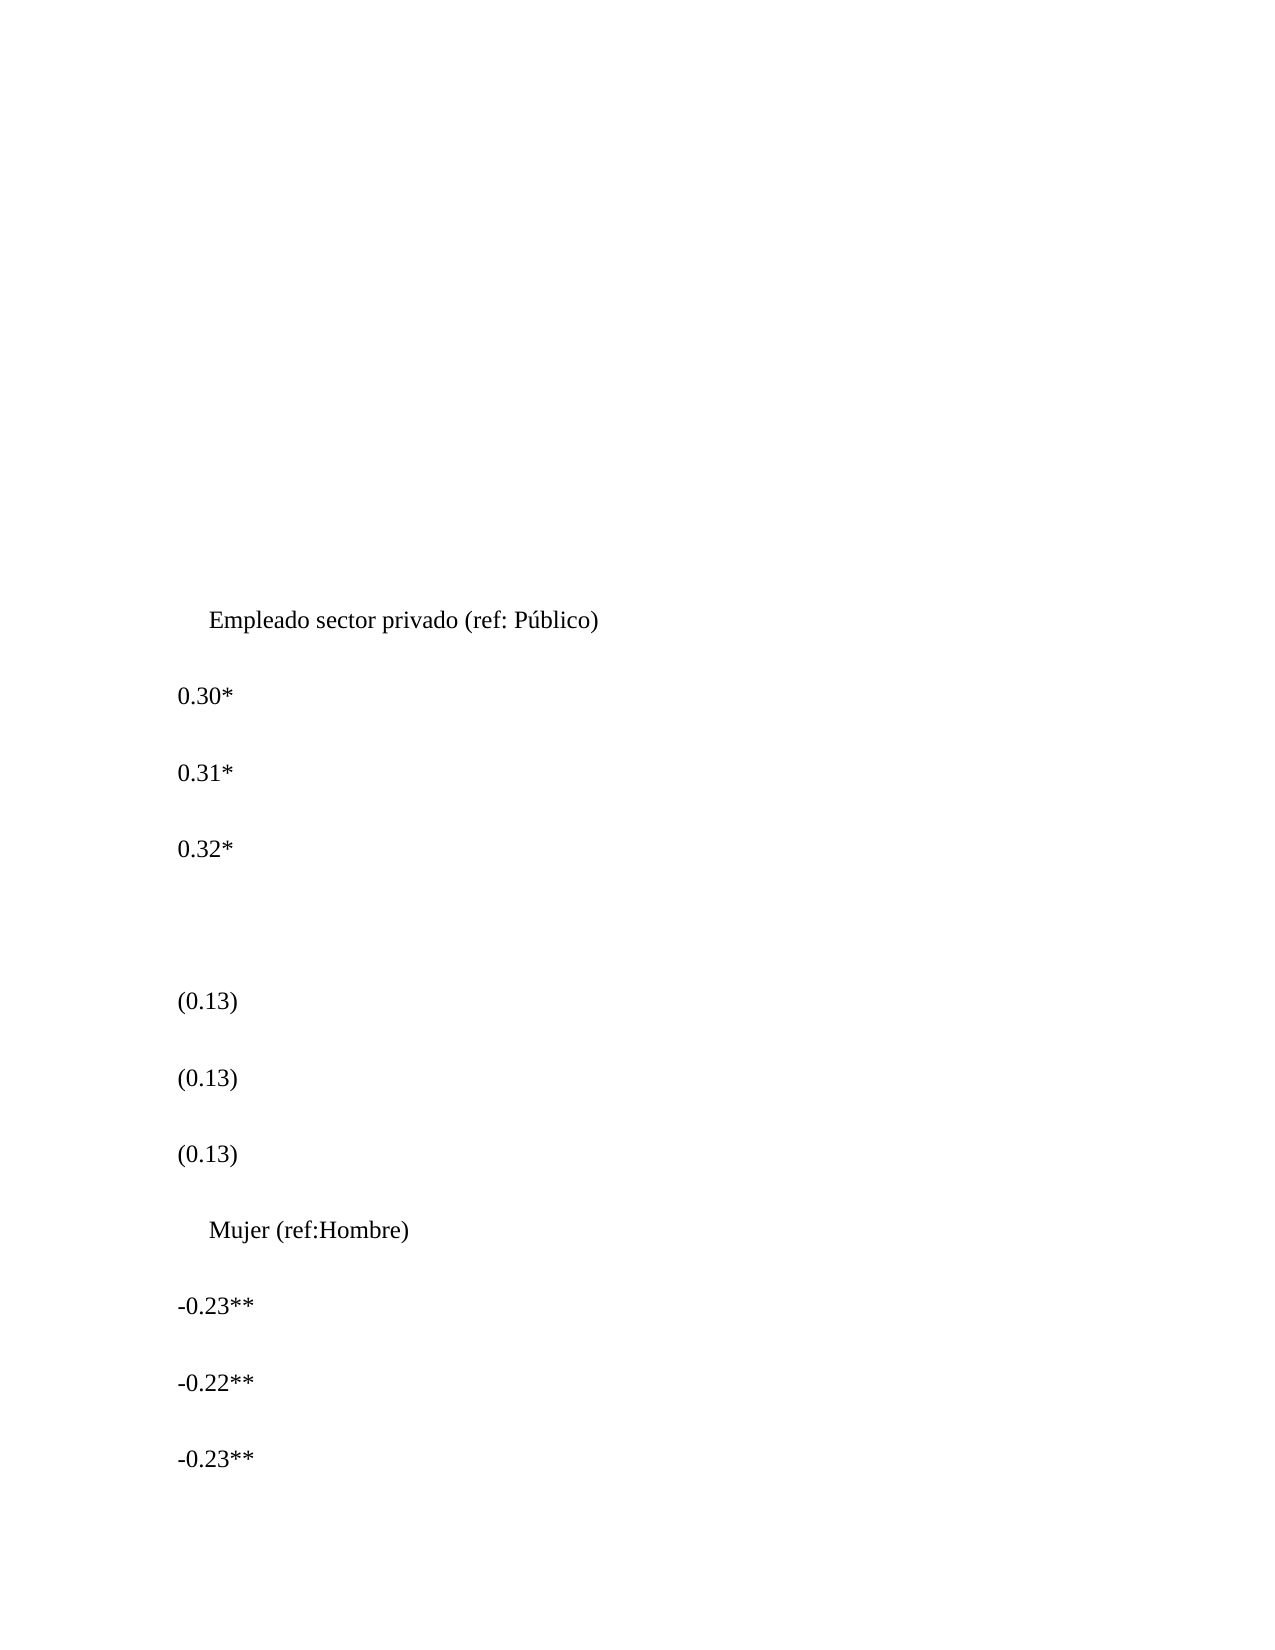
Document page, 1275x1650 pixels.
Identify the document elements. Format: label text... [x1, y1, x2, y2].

text Empleado sector privado (ref: Público) [177, 605, 1098, 634]
text (0.13) [177, 986, 1098, 1015]
text 0.31* [177, 758, 1098, 786]
text -0.23** [177, 1444, 1098, 1473]
text 0.32* [177, 834, 1098, 863]
text 0.30* [177, 681, 1098, 710]
text (0.13) [177, 1063, 1098, 1091]
text (0.13) [177, 1139, 1098, 1168]
text -0.22** [177, 1368, 1098, 1396]
text Mujer (ref:Hombre) [177, 1215, 1098, 1244]
text -0.23** [177, 1291, 1098, 1320]
